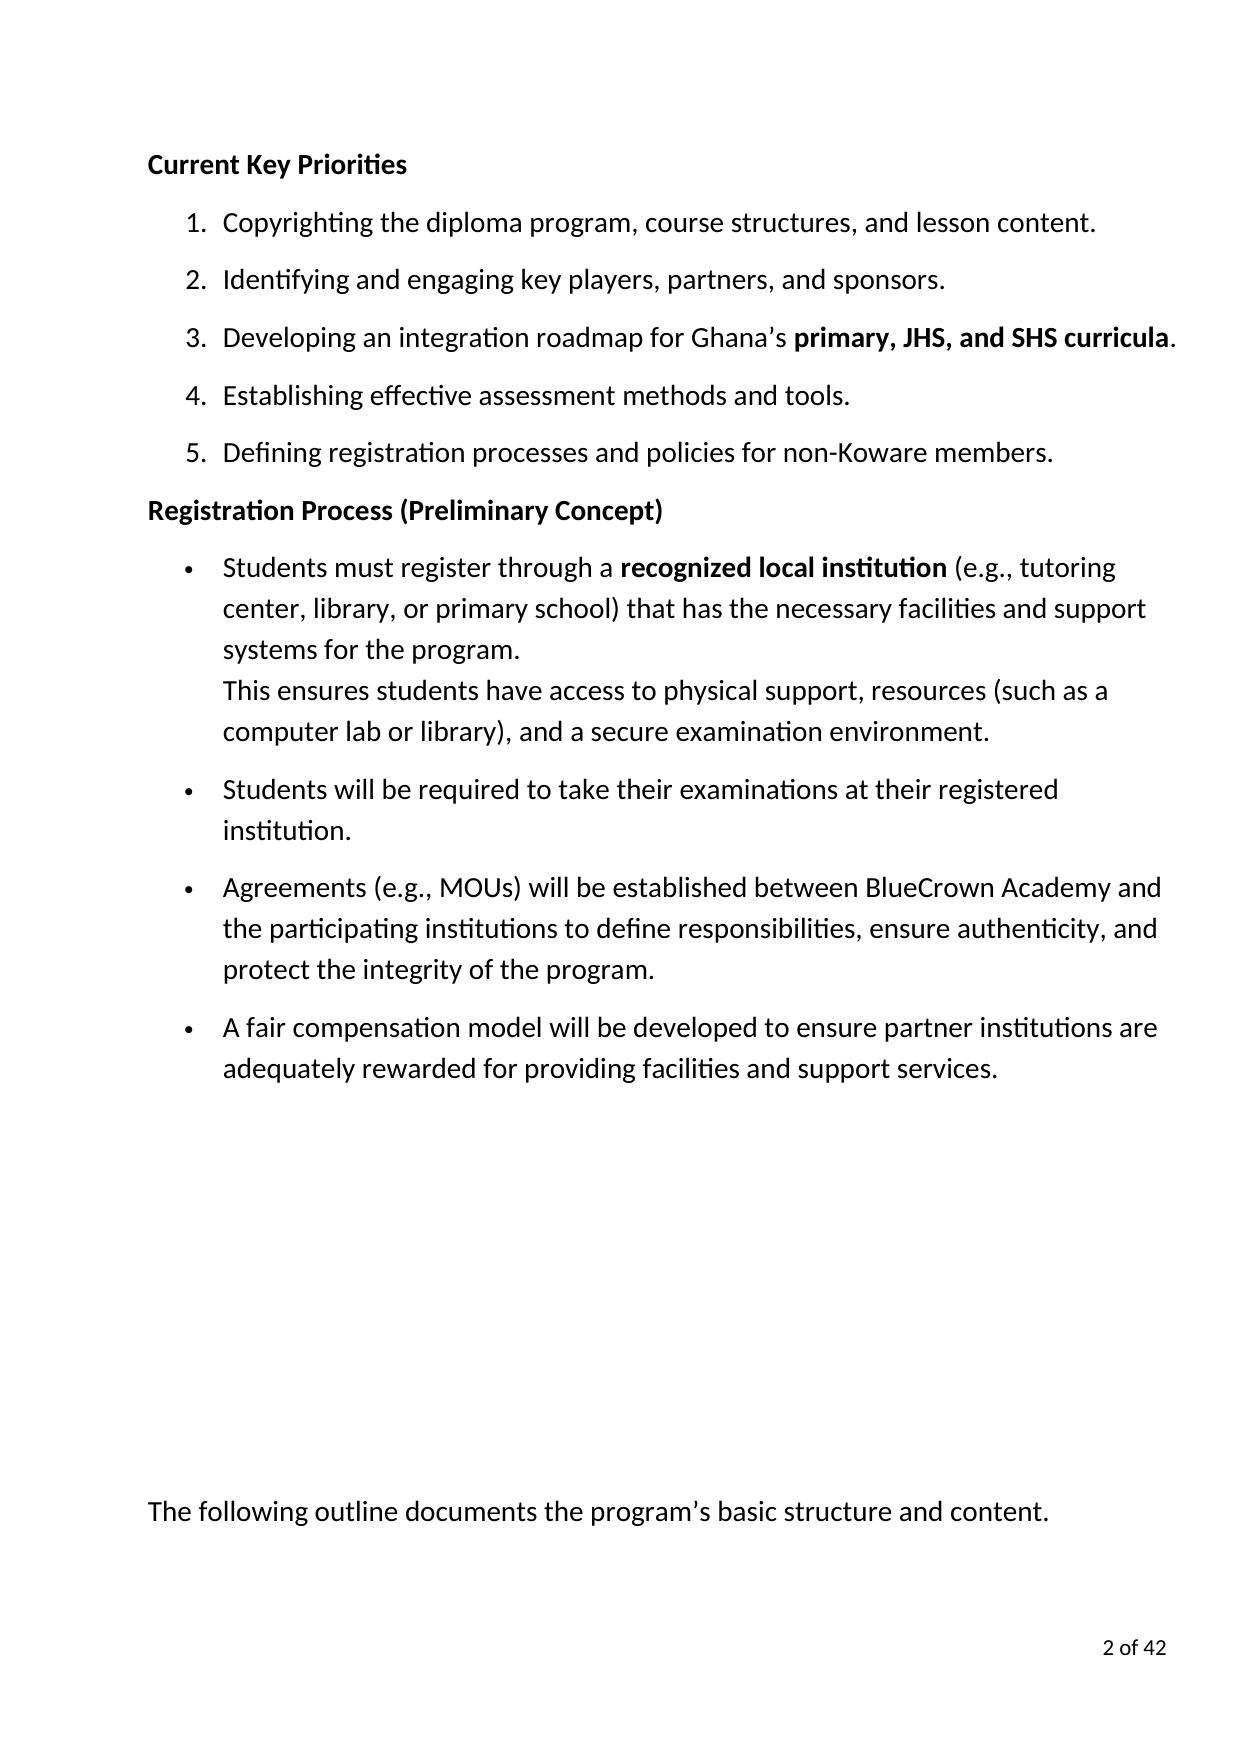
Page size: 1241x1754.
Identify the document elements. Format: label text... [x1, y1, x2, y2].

list Defining registration processes and policies for non-Koware members. [185, 434, 1181, 470]
text The following outline documents the program’s basic structure and content. [148, 1493, 1181, 1529]
text Current Key Priorities [148, 146, 1181, 182]
list Agreements (e.g., MOUs) will be established between BlueCrown Academy and the participating institutions to define responsibilities, ensure authenticity, and protect the integrity of the program. [185, 869, 1181, 987]
list Establishing effective assessment methods and tools. [185, 377, 1181, 412]
list Students will be required to take their examinations at their registered institution. [185, 771, 1181, 847]
list Developing an integration roadmap for Ghana’s primary, JHS, and SHS curricula. [185, 319, 1181, 354]
text Registration Process (Preliminary Concept) [148, 492, 1181, 527]
list Copyrighting the diploma program, course structures, and lesson content. [185, 204, 1181, 239]
list Students must register through a recognized local institution (e.g., tutoring center, library, or primary school) that has the necessary facilities and support systems for the program. This ensures students have access to physical support, resources (such as a computer lab or library), and a secure examination environment. [185, 549, 1181, 749]
list Identifying and engaging key players, partners, and sponsors. [185, 261, 1181, 297]
list A fair compensation model will be developed to ensure partner institutions are adequately rewarded for providing facilities and support services. [185, 1009, 1181, 1085]
